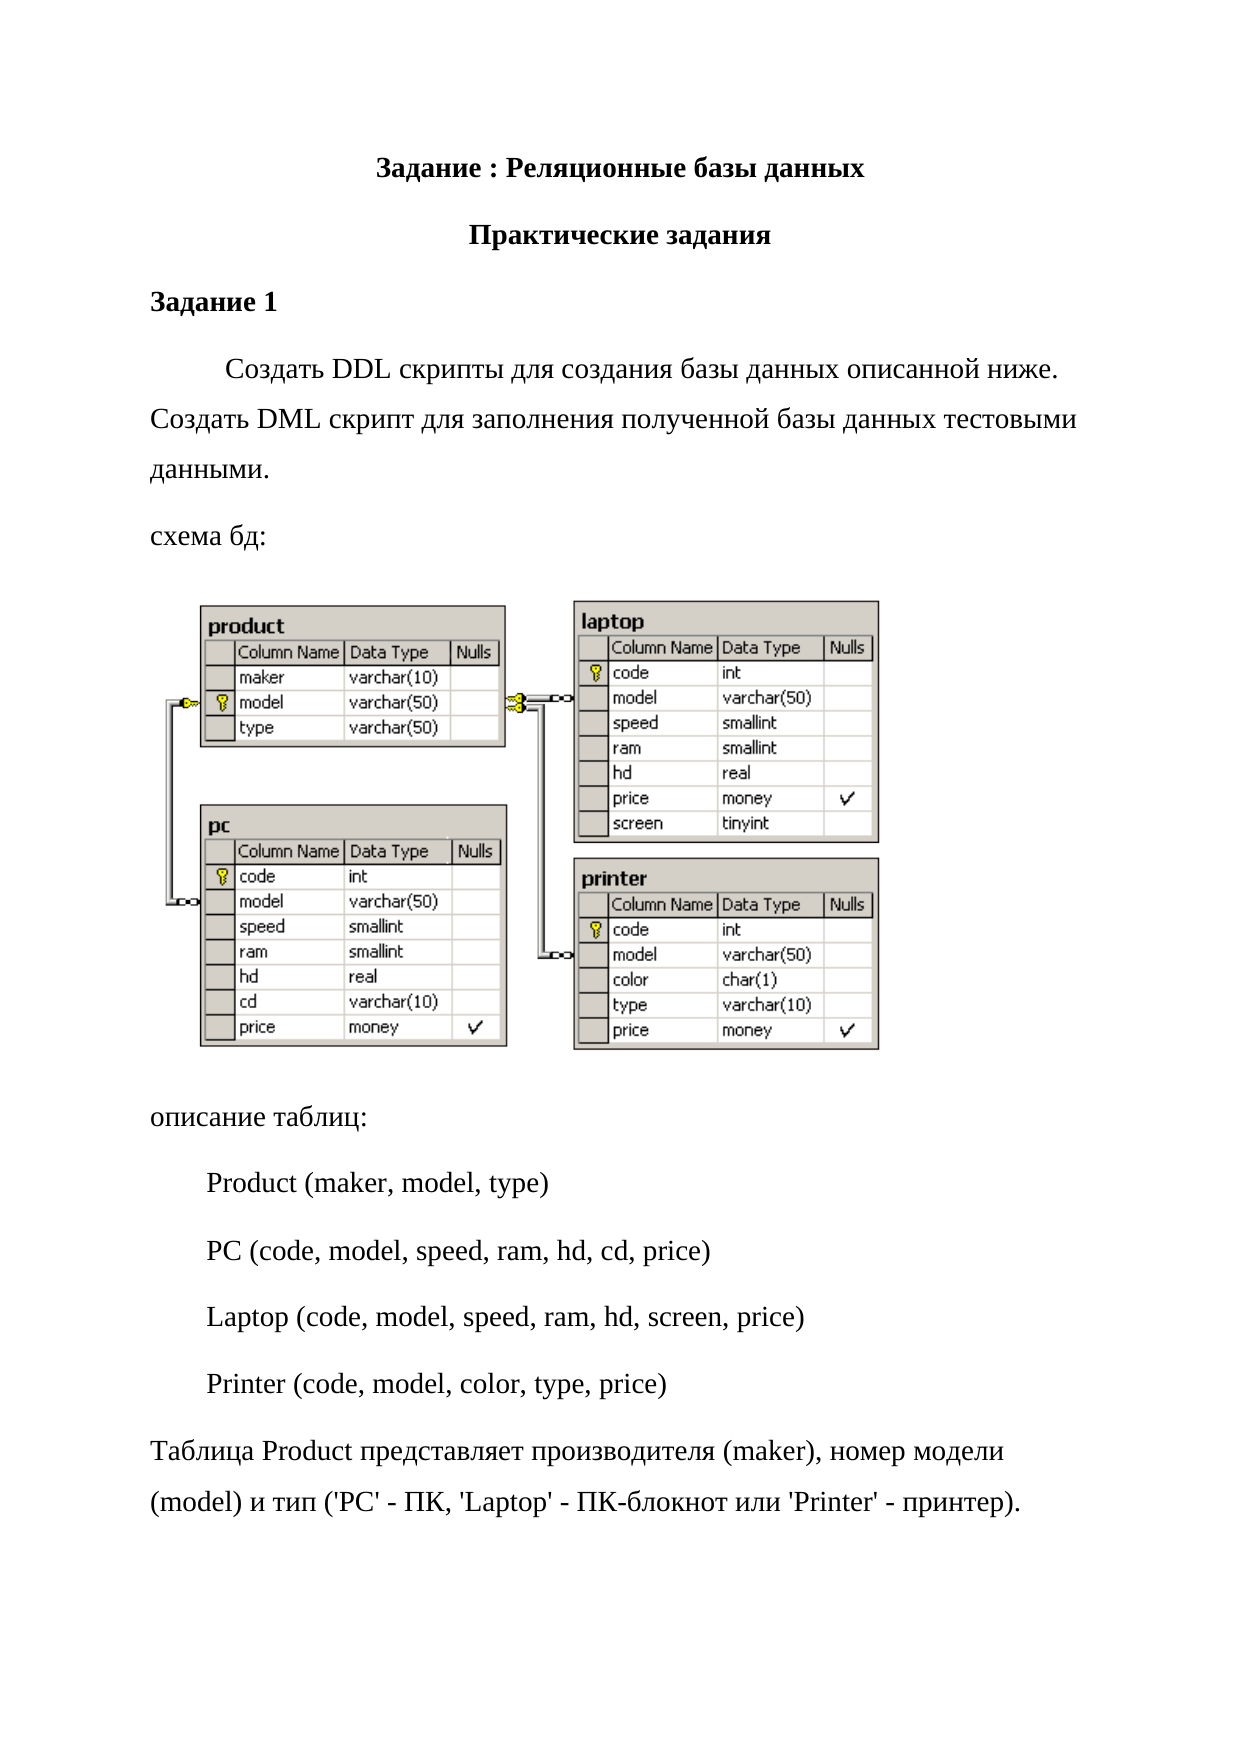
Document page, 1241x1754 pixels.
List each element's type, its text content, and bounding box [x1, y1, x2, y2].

picture [150, 585, 886, 1066]
text Printer (code, model, color, type, price) [206, 1367, 1090, 1400]
text PC (code, model, speed, ram, hd, cd, price) [206, 1233, 1090, 1266]
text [150, 1433, 1090, 1517]
text Задание : Реляционные базы данных [150, 150, 1090, 183]
text Создать DDL скрипты для создания базы данных описанной ниже. Создать DML скрипт для заполнения полученной базы данных тестовыми данными. [150, 351, 1090, 485]
text описание таблиц: [150, 1099, 1090, 1132]
text Задание 1 [150, 284, 1090, 317]
text схема бд: [150, 518, 1090, 552]
text Laptop (code, model, speed, ram, hd, screen, price) [206, 1299, 1090, 1333]
text Product (maker, model, type) [206, 1166, 1090, 1199]
text Практические задания [150, 217, 1090, 251]
